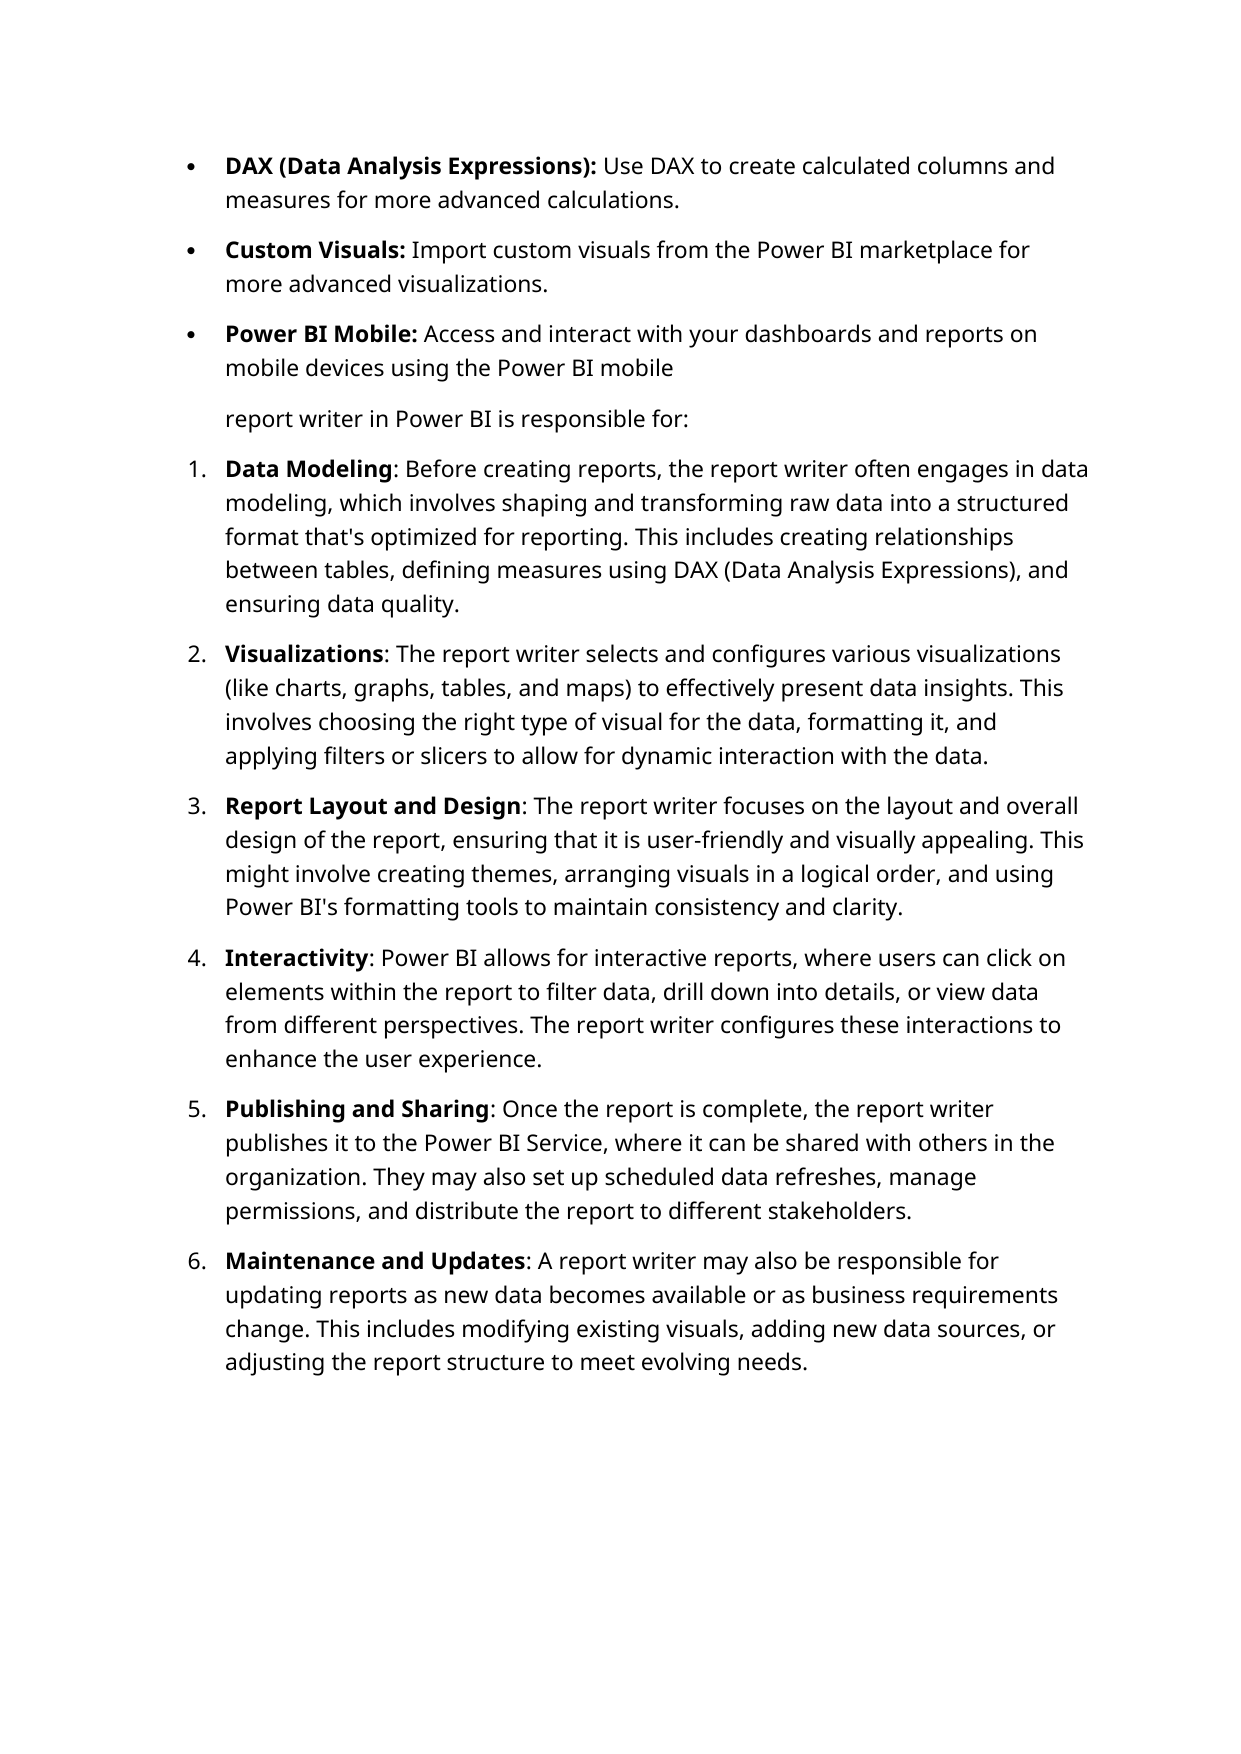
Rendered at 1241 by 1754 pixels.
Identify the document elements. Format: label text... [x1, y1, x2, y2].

text report writer in Power BI is responsible for: [225, 402, 1090, 434]
list Data Modeling: Before creating reports, the report writer often engages in data modeling, which involves shaping and transforming raw data into a structured format that's optimized for reporting. This includes creating relationships between tables, defining measures using DAX (Data Analysis Expressions), and ensuring data quality. [187, 453, 1090, 619]
list Visualizations: The report writer selects and configures various visualizations (like charts, graphs, tables, and maps) to effectively present data insights. This involves choosing the right type of visual for the data, formatting it, and applying filters or slicers to allow for dynamic interaction with the data. [187, 638, 1090, 771]
list Report Layout and Design: The report writer focuses on the layout and overall design of the report, ensuring that it is user-friendly and visually appealing. This might involve creating themes, arranging visuals in a logical order, and using Power BI's formatting tools to maintain consistency and clarity. [187, 790, 1090, 922]
list Custom Visuals: Import custom visuals from the Power BI marketplace for more advanced visualizations. [187, 234, 1090, 299]
list Publishing and Sharing: Once the report is complete, the report writer publishes it to the Power BI Service, where it can be shared with others in the organization. They may also set up scheduled data refreshes, manage permissions, and distribute the report to different stakeholders. [187, 1093, 1090, 1226]
list Power BI Mobile: Access and interact with your dashboards and reports on mobile devices using the Power BI mobile [187, 318, 1090, 383]
list Maintenance and Updates: A report writer may also be responsible for updating reports as new data becomes available or as business requirements change. This includes modifying existing visuals, adding new data sources, or adjusting the report structure to meet evolving needs. [187, 1245, 1090, 1377]
list DAX (Data Analysis Expressions): Use DAX to create calculated columns and measures for more advanced calculations. [187, 150, 1090, 215]
list Interactivity: Power BI allows for interactive reports, where users can click on elements within the report to filter data, drill down into details, or view data from different perspectives. The report writer configures these interactions to enhance the user experience. [187, 942, 1090, 1074]
